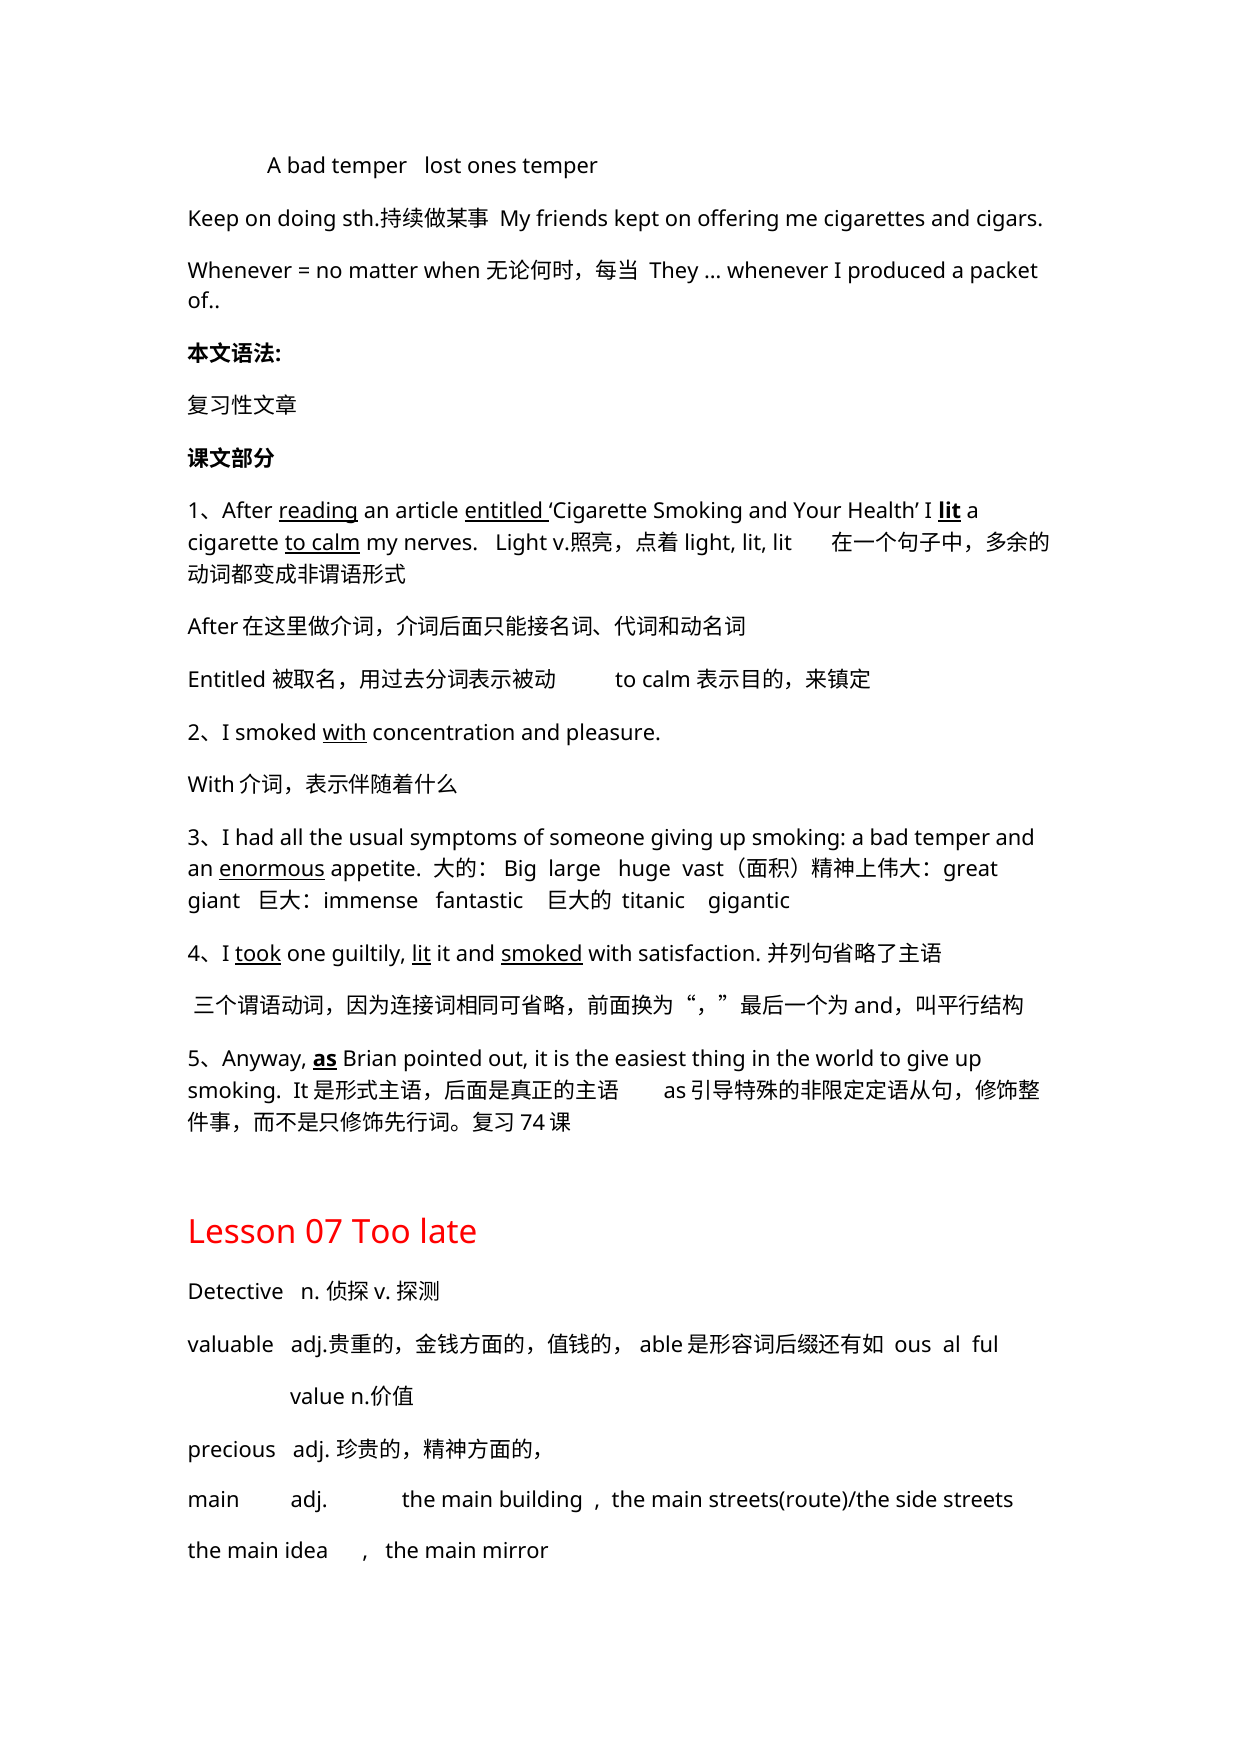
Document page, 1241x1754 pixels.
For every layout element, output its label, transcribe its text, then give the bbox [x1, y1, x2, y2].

text the main idea , the main mirror [187, 1535, 1053, 1565]
text 本文语法: [187, 336, 1053, 367]
text 三个谓语动词，因为连接词相同可省略，前面换为“，”最后一个为and，叫平行结构 [187, 988, 1053, 1020]
text Lesson 07 Too late [187, 1208, 1053, 1253]
text Detective n. 侦探v. 探测 [187, 1274, 1053, 1306]
text After在这里做介词，介词后面只能接名词、代词和动名词 [187, 609, 1053, 641]
text 3、I had all the usual symptoms of someone giving up smoking: a bad temper and an enormous appetite. 大的： Big large huge vast（面积）精神上伟大：great giant 巨大：immense fantastic 巨大的 titanic gigantic [187, 820, 1053, 915]
text valuable adj.贵重的，金钱方面的，值钱的， able是形容词后缀还有如 ous al ful [187, 1327, 1053, 1358]
text A bad temper lost ones temper [187, 150, 1053, 180]
text 2、I smoked with concentration and pleasure. [187, 714, 1053, 746]
text Entitled 被取名，用过去分词表示被动 to calm 表示目的，来镇定 [187, 662, 1053, 694]
text Keep on doing sth.持续做某事 My friends kept on offering me cigarettes and cigars. [187, 201, 1053, 232]
text 5、Anyway, as Brian pointed out, it is the easiest thing in the world to give up smoking. It是形式主语，后面是真正的主语 as引导特殊的非限定定语从句，修饰整件事，而不是只修饰先行词。复习74课 [187, 1041, 1053, 1136]
text 课文部分 [187, 441, 1053, 472]
text 1、After reading an article entitled ‘Cigarette Smoking and Your Health’ I lit a cigarette to calm my nerves. Light v.照亮，点着 light, lit, lit 在一个句子中，多余的动词都变成非谓语形式 [187, 493, 1053, 588]
text value n.价值 [187, 1379, 1053, 1411]
text Whenever = no matter when 无论何时，每当 They … whenever I produced a packet of.. [187, 253, 1053, 315]
text precious adj. 珍贵的，精神方面的， [187, 1432, 1053, 1464]
text With介词，表示伴随着什么 [187, 767, 1053, 799]
text 4、I took one guiltily, lit it and smoked with satisfaction. 并列句省略了主语 [187, 936, 1053, 968]
text main adj. the main building , the main streets(route)/the side streets [187, 1484, 1053, 1514]
text 复习性文章 [187, 388, 1053, 420]
